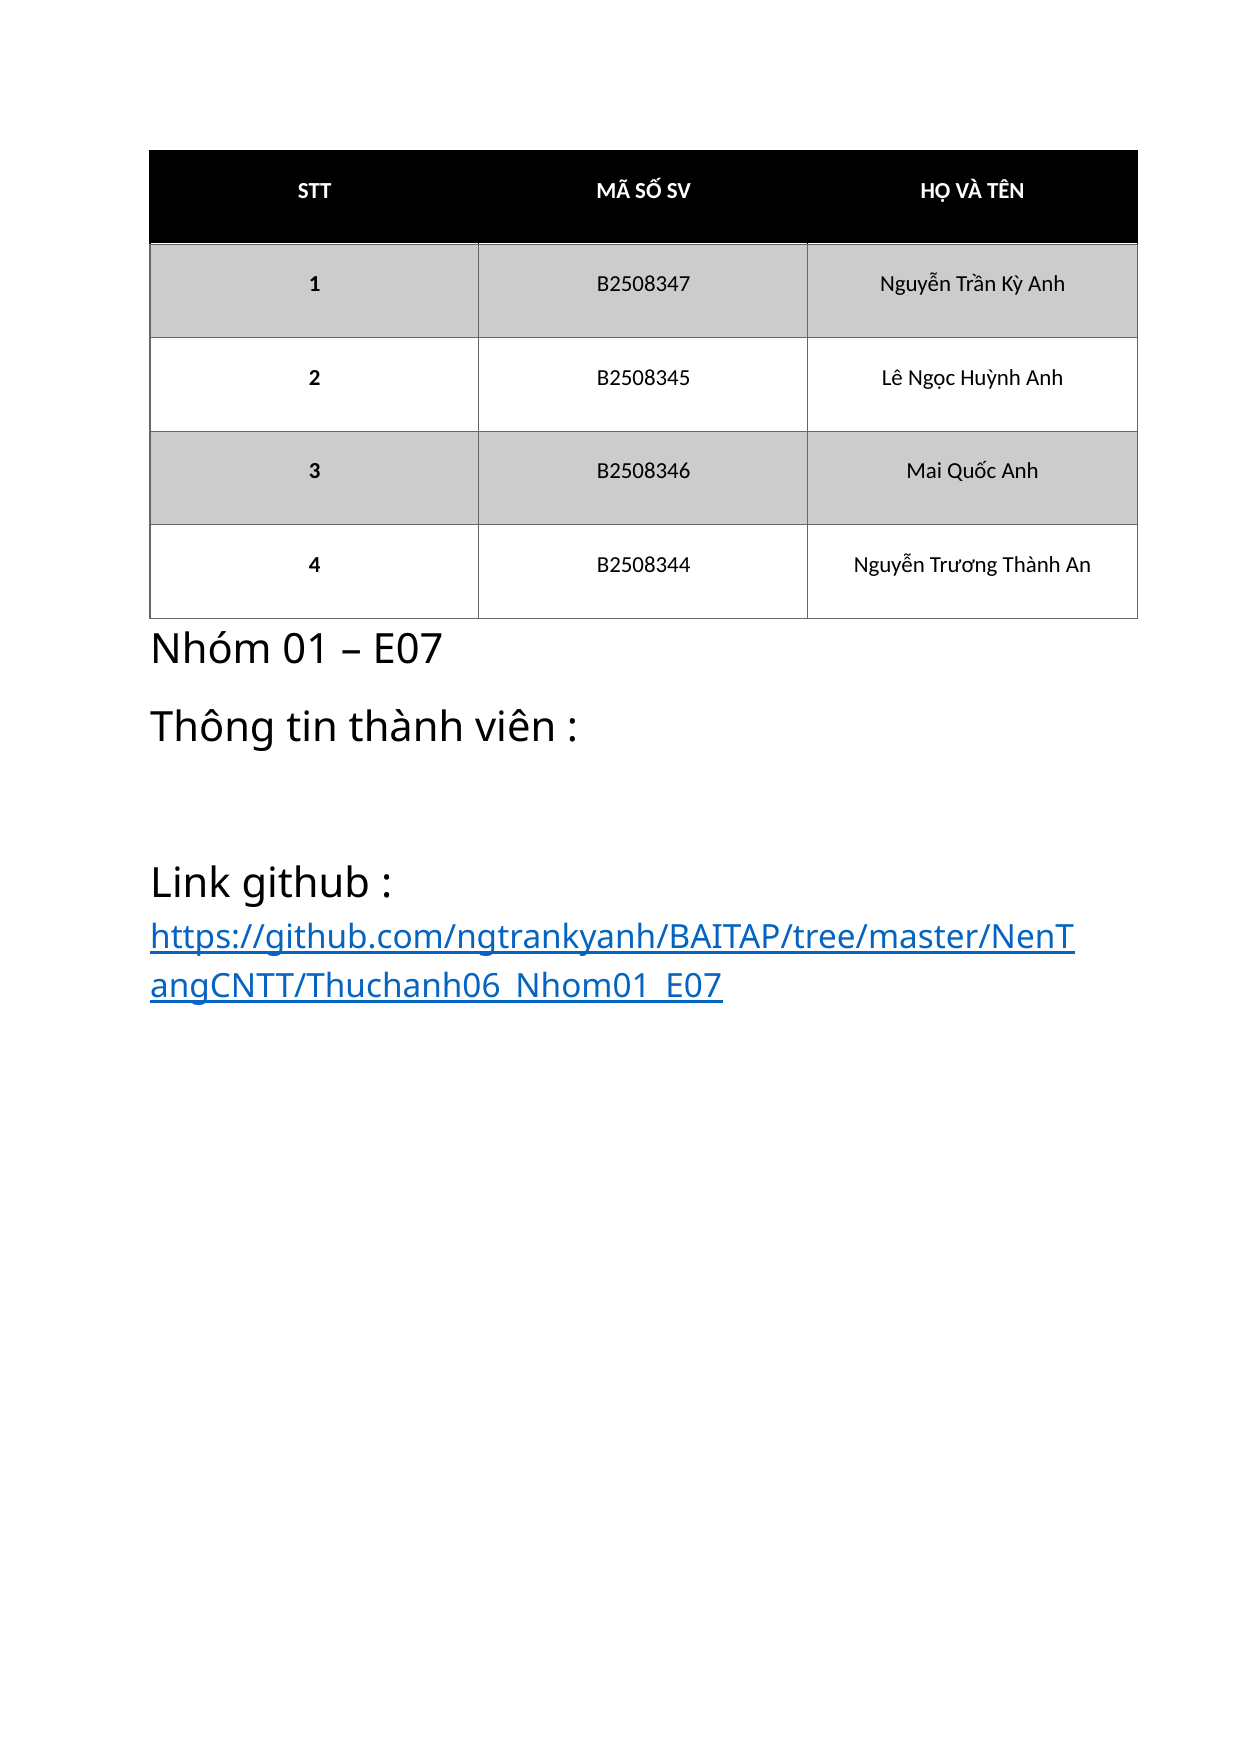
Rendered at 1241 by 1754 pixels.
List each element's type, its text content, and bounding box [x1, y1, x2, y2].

table_cell 1 [151, 245, 478, 337]
table_header MÃ SỐ SV [479, 151, 807, 243]
table_cell 3 [151, 432, 478, 524]
table_cell 2 [151, 338, 478, 431]
table_cell 4 [151, 525, 478, 618]
table_header HỌ VÀ TÊN [808, 151, 1137, 243]
table_cell Nguyễn Trần Kỳ Anh [808, 245, 1137, 337]
table_cell B2508346 [479, 432, 807, 524]
table_cell Mai Quốc Anh [808, 432, 1137, 524]
text Thông tin thành viên : [150, 697, 1090, 753]
text Nhóm 01 – E07 [150, 619, 1090, 676]
table_cell B2508347 [479, 245, 807, 337]
table_cell B2508344 [479, 525, 807, 618]
table_cell B2508345 [479, 338, 807, 431]
table_header STT [151, 151, 478, 243]
text Link github : https://github.com/ngtrankyanh/BAITAP/tree/master/NenTangCNTT/Thuchanh06_Nhom01_E07 [150, 852, 1090, 1007]
table_cell Nguyễn Trương Thành An [808, 525, 1137, 618]
table_cell Lê Ngọc Huỳnh Anh [808, 338, 1137, 431]
